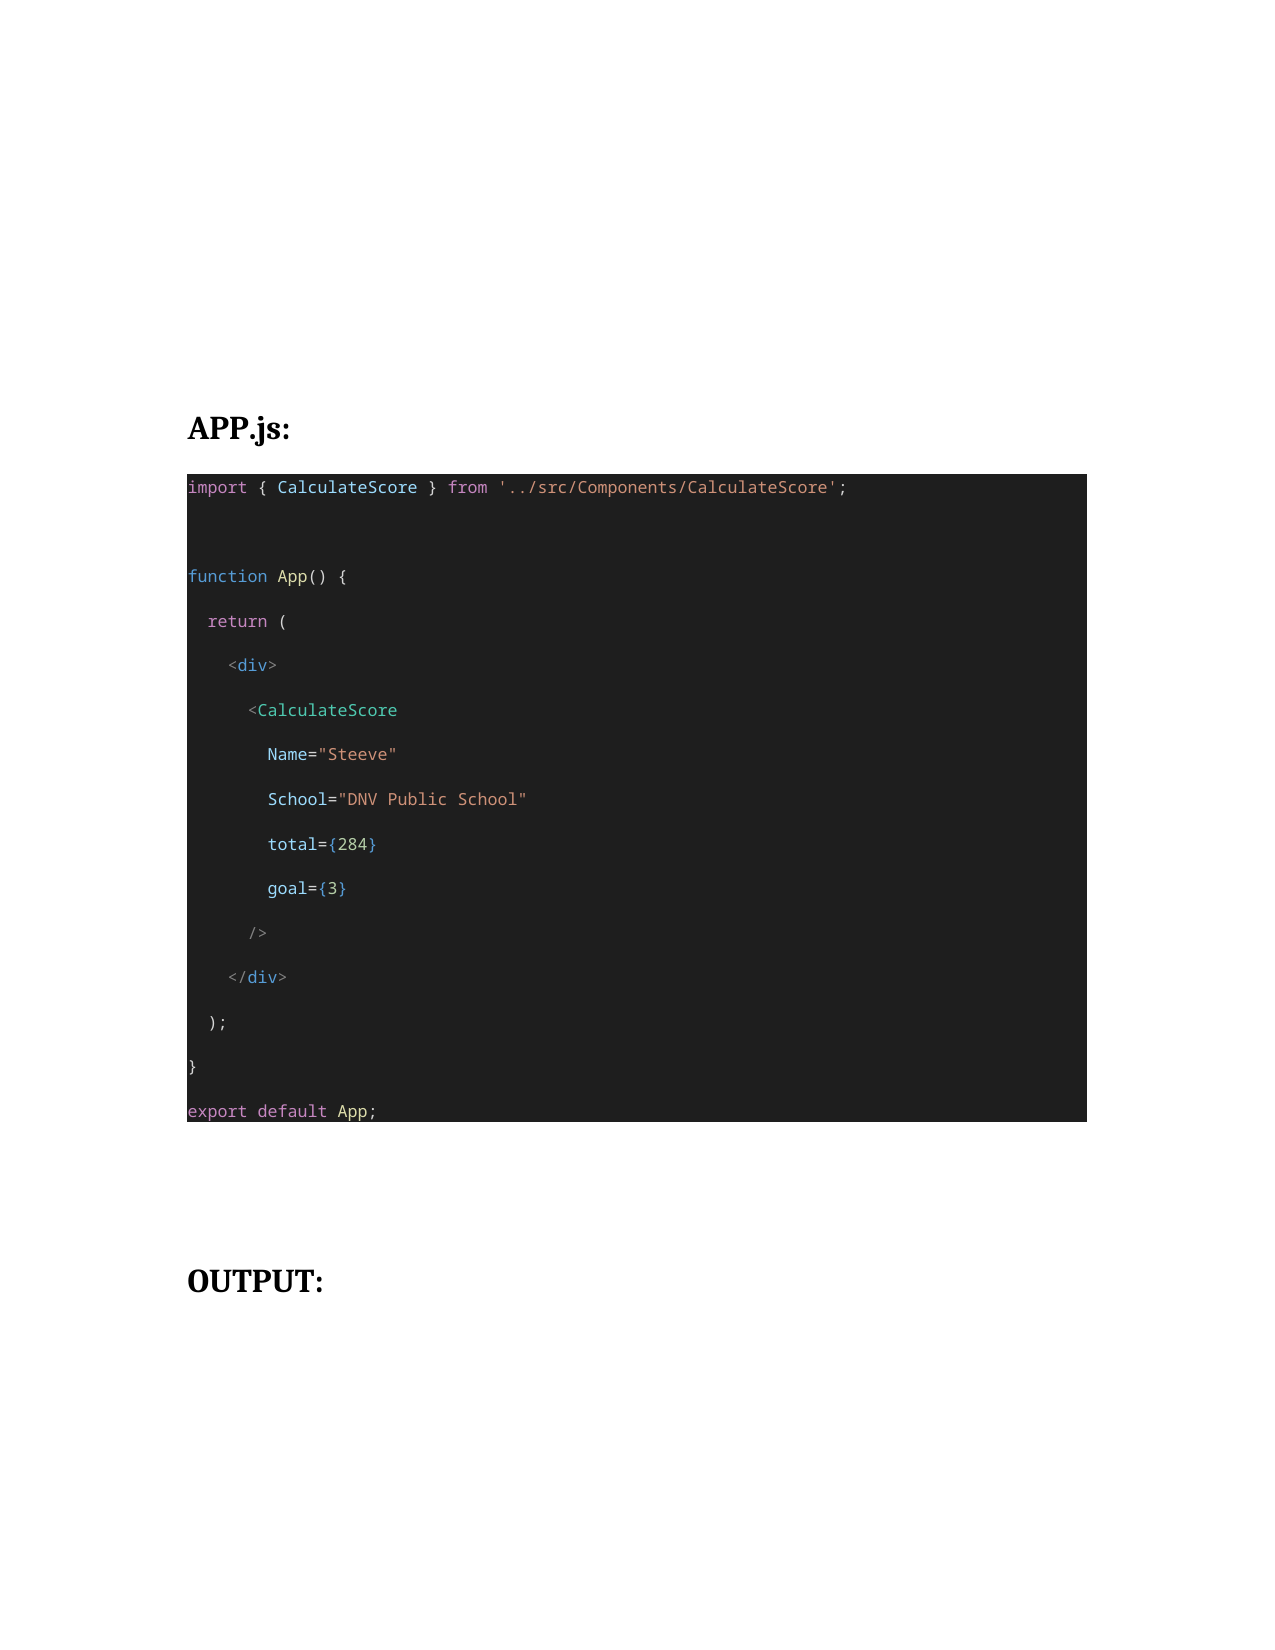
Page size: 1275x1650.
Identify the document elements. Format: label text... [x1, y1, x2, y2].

text /> [187, 920, 1087, 944]
text School="DNV Public School" [187, 787, 1087, 810]
text OUTPUT: [187, 1262, 1087, 1300]
text <div> [187, 653, 1087, 677]
text return ( [187, 608, 1087, 632]
text </div> [187, 965, 1087, 989]
text import { CalculateScore } from '../src/Components/CalculateScore'; [187, 474, 1087, 498]
text } [187, 1054, 1087, 1078]
text <CalculateScore [187, 697, 1087, 721]
text export default App; [187, 1099, 1087, 1122]
text function App() { [187, 564, 1087, 587]
text goal={3} [187, 876, 1087, 899]
text total={284} [187, 831, 1087, 855]
text APP.js: [187, 409, 1087, 448]
text Name="Steeve" [187, 742, 1087, 766]
text ); [187, 1009, 1087, 1033]
